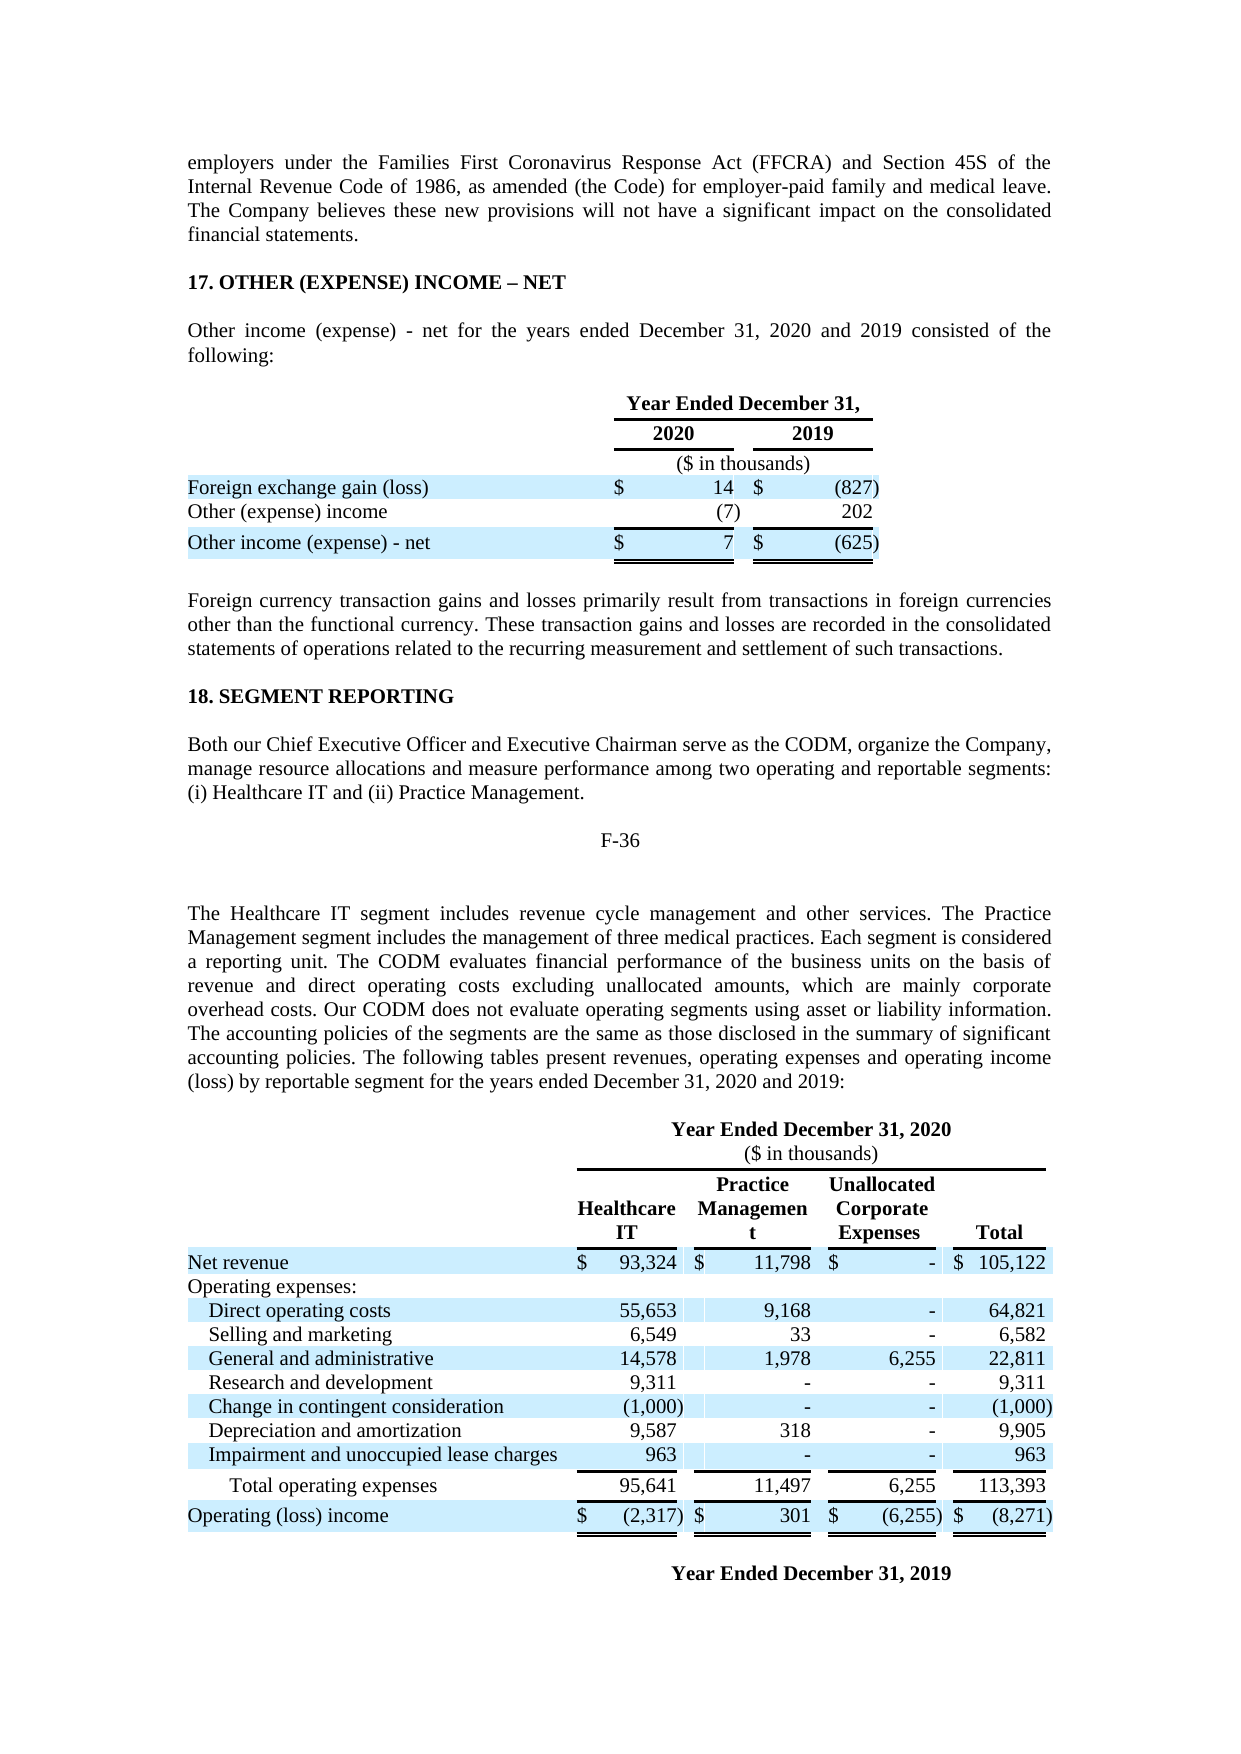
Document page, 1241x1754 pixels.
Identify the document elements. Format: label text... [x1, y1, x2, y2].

text Foreign currency transaction gains and losses primarily result from transactions in foreign currencies other than the functional currency. These transaction gains and losses are recorded in the consolidated statements of operations related to the recurring measurement and settlement of such transactions. [187, 588, 1053, 660]
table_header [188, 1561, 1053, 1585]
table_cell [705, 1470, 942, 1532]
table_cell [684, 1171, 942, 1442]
text Other income (expense) - net for the years ended December 31, 2020 and 2019 consisted of the following: [187, 318, 1053, 367]
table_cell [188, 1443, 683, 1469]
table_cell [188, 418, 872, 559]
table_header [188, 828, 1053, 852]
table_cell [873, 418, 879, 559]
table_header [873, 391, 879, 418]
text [187, 150, 1053, 246]
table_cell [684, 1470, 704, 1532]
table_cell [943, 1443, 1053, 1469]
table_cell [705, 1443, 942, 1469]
text The Healthcare IT segment includes revenue cycle management and other services. The Practice Management segment includes the management of three medical practices. Each segment is considered a reporting unit. The CODM evaluates financial performance of the business units on the basis of revenue and direct operating costs excluding unallocated amounts, which are mainly corporate overhead costs. Our CODM does not evaluate operating segments using asset or liability information. The accounting policies of the segments are the same as those disclosed in the summary of significant accounting policies. The following tables present revenues, operating expenses and operating income (loss) by reportable segment for the years ended December 31, 2020 and 2019: [187, 901, 1053, 1093]
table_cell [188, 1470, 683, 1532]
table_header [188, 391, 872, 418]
text 17. OTHER (EXPENSE) INCOME – NET [187, 270, 1053, 294]
text 18. segment reporting [187, 684, 1053, 708]
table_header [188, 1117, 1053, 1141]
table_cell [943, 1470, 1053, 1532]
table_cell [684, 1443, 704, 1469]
text Both our Chief Executive Officer and Executive Chairman serve as the CODM, organize the Company, manage resource allocations and measure performance among two operating and reportable segments: (i) Healthcare IT and (ii) Practice Management. [187, 732, 1053, 804]
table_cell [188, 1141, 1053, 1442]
